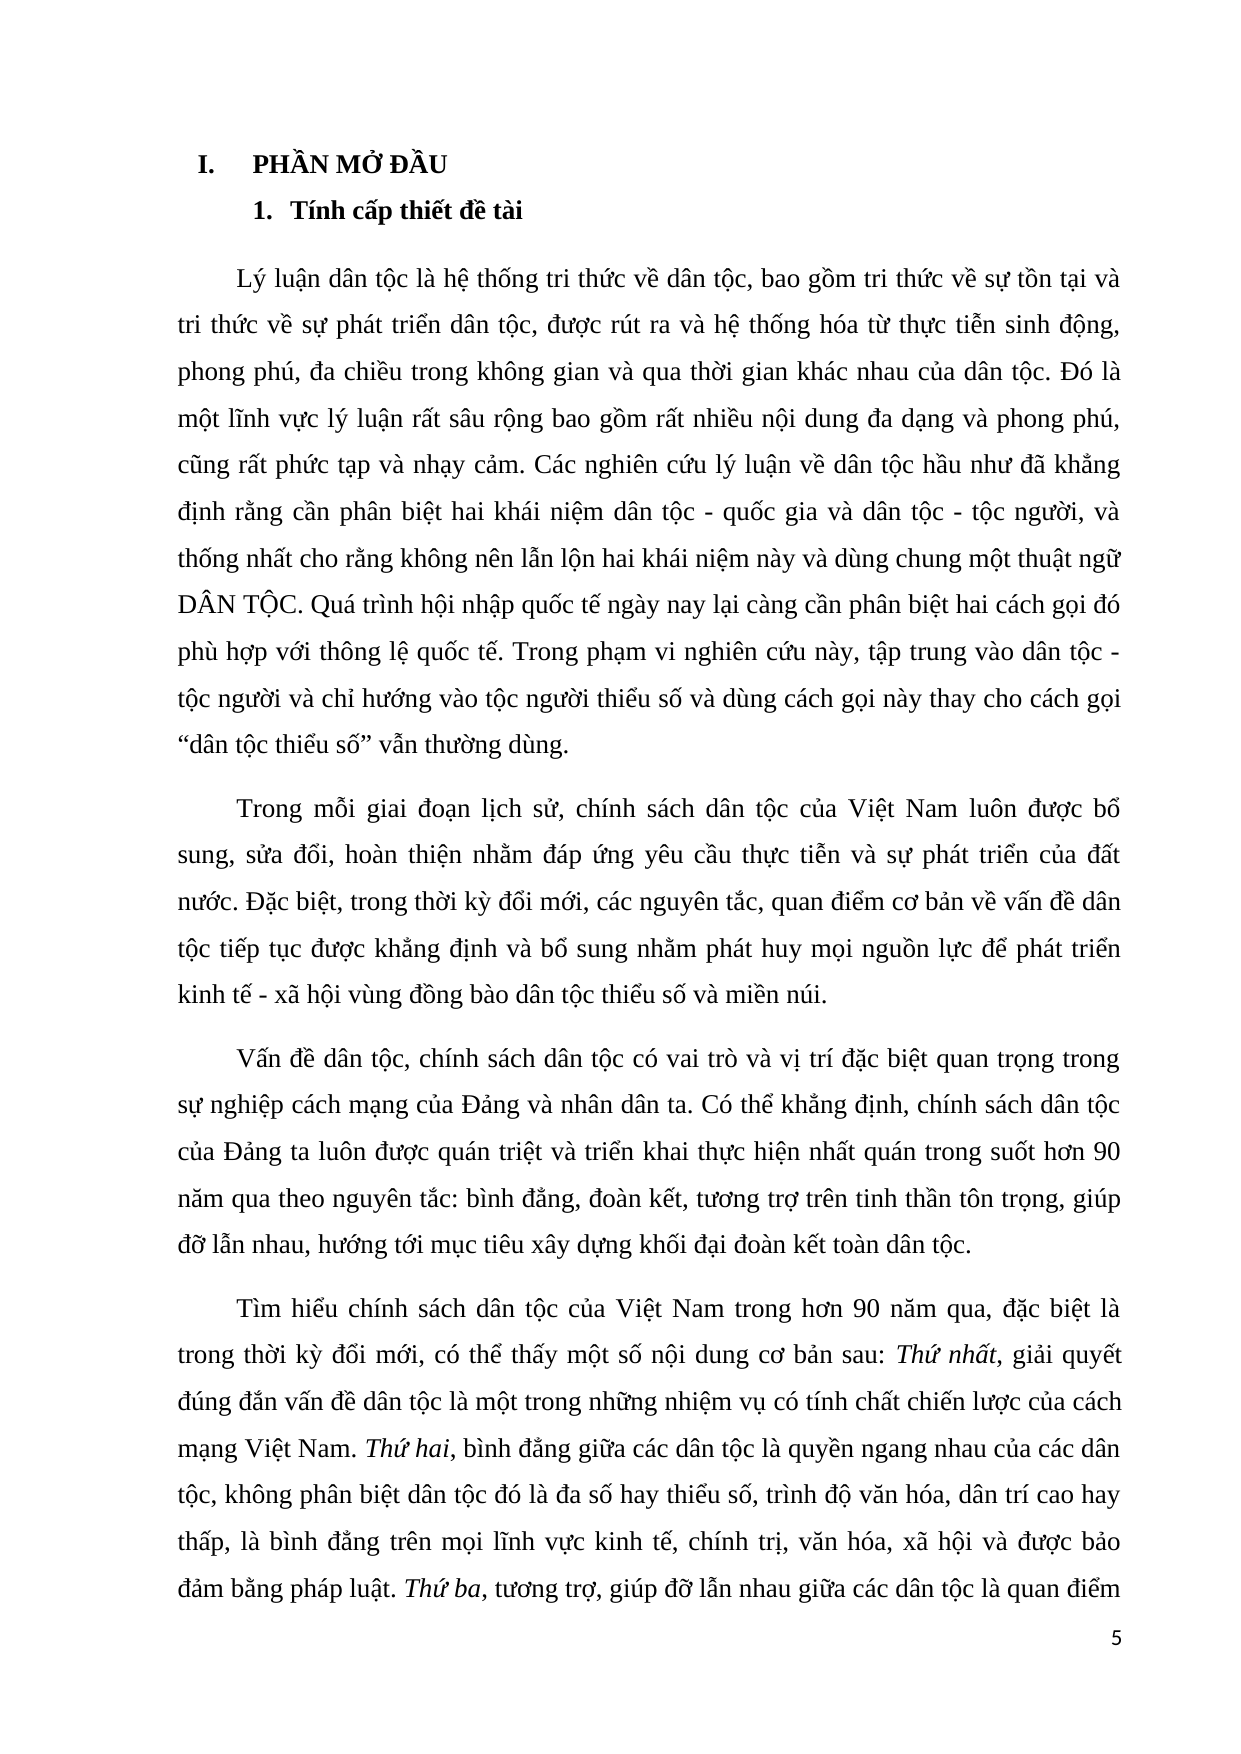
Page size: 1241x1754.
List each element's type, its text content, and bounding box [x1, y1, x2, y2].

text Lý luận dân tộc là hệ thống tri thức về dân tộc, bao gồm tri thức về sự tồn tại và tri thức về sự phát triển dân tộc, được rút ra và hệ thống hóa từ thực tiễn sinh động, phong phú, đa chiều trong không gian và qua thời gian khác nhau của dân tộc. Đó là một lĩnh vực lý luận rất sâu rộng bao gồm rất nhiều nội dung đa dạng và phong phú, cũng rất phức tạp và nhạy cảm. Các nghiên cứu lý luận về dân tộc hầu như đã khẳng định rằng cần phân biệt hai khái niệm dân tộc - quốc gia và dân tộc - tộc người, và thống nhất cho rằng không nên lẫn lộn hai khái niệm này và dùng chung một thuật ngữ DÂN TỘC. Quá trình hội nhập quốc tế ngày nay lại càng cần phân biệt hai cách gọi đó phù hợp với thông lệ quốc tế. Trong phạm vi nghiên cứu này, tập trung vào dân tộc - tộc người và chỉ hướng vào tộc người thiểu số và dùng cách gọi này thay cho cách gọi “dân tộc thiểu số” vẫn thường dùng. [177, 262, 1122, 760]
list PHẦN MỞ ĐẦU [215, 148, 1122, 179]
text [177, 1292, 1122, 1603]
text Trong mỗi giai đoạn lịch sử, chính sách dân tộc của Việt Nam luôn được bổ sung, sửa đổi, hoàn thiện nhằm đáp ứng yêu cầu thực tiễn và sự phát triển của đất nước. Đặc biệt, trong thời kỳ đổi mới, các nguyên tắc, quan điểm cơ bản về vấn đề dân tộc tiếp tục được khẳng định và bổ sung nhằm phát huy mọi nguồn lực để phát triển kinh tế - xã hội vùng đồng bào dân tộc thiểu số và miền núi. [177, 792, 1122, 1010]
text Vấn đề dân tộc, chính sách dân tộc có vai trò và vị trí đặc biệt quan trọng trong sự nghiệp cách mạng của Đảng và nhân dân ta. Có thể khẳng định, chính sách dân tộc của Đảng ta luôn được quán triệt và triển khai thực hiện nhất quán trong suốt hơn 90 năm qua theo nguyên tắc: bình đẳng, đoàn kết, tương trợ trên tinh thần tôn trọng, giúp đỡ lẫn nhau, hướng tới mục tiêu xây dựng khối đại đoàn kết toàn dân tộc. [177, 1042, 1122, 1260]
list Tính cấp thiết đề tài [252, 194, 1122, 226]
